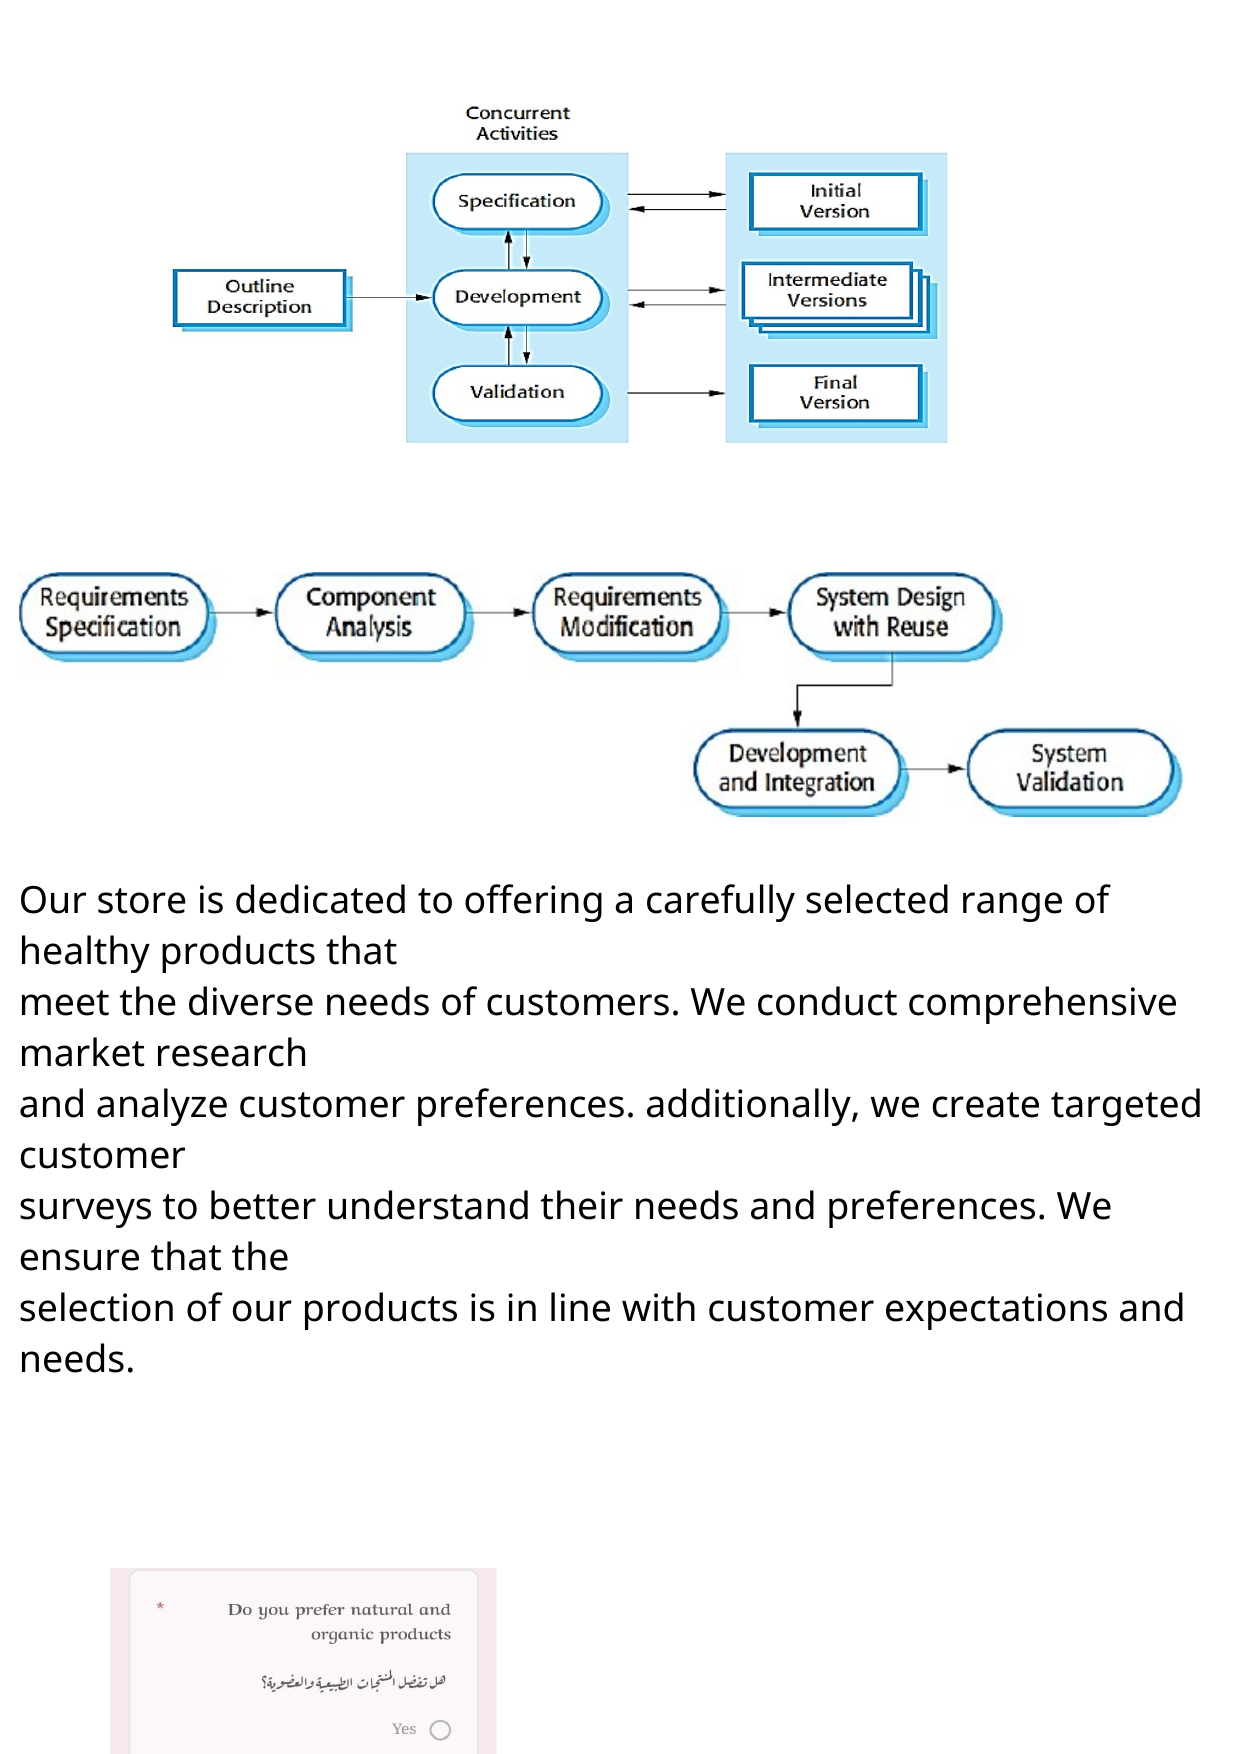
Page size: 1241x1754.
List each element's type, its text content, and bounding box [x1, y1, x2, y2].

picture [18, 572, 1183, 817]
text selection of our products is in line with customer expectations and needs. [19, 1282, 1240, 1384]
text surveys to better understand their needs and preferences. We ensure that the [19, 1180, 1240, 1282]
text and analyze customer preferences. additionally, we create targeted customer [19, 1078, 1240, 1180]
text meet the diverse needs of customers. We conduct comprehensive market research [19, 976, 1240, 1078]
text Our store is dedicated to offering a carefully selected range of healthy products that [19, 873, 1240, 976]
picture [110, 1568, 497, 1754]
picture [172, 106, 948, 443]
